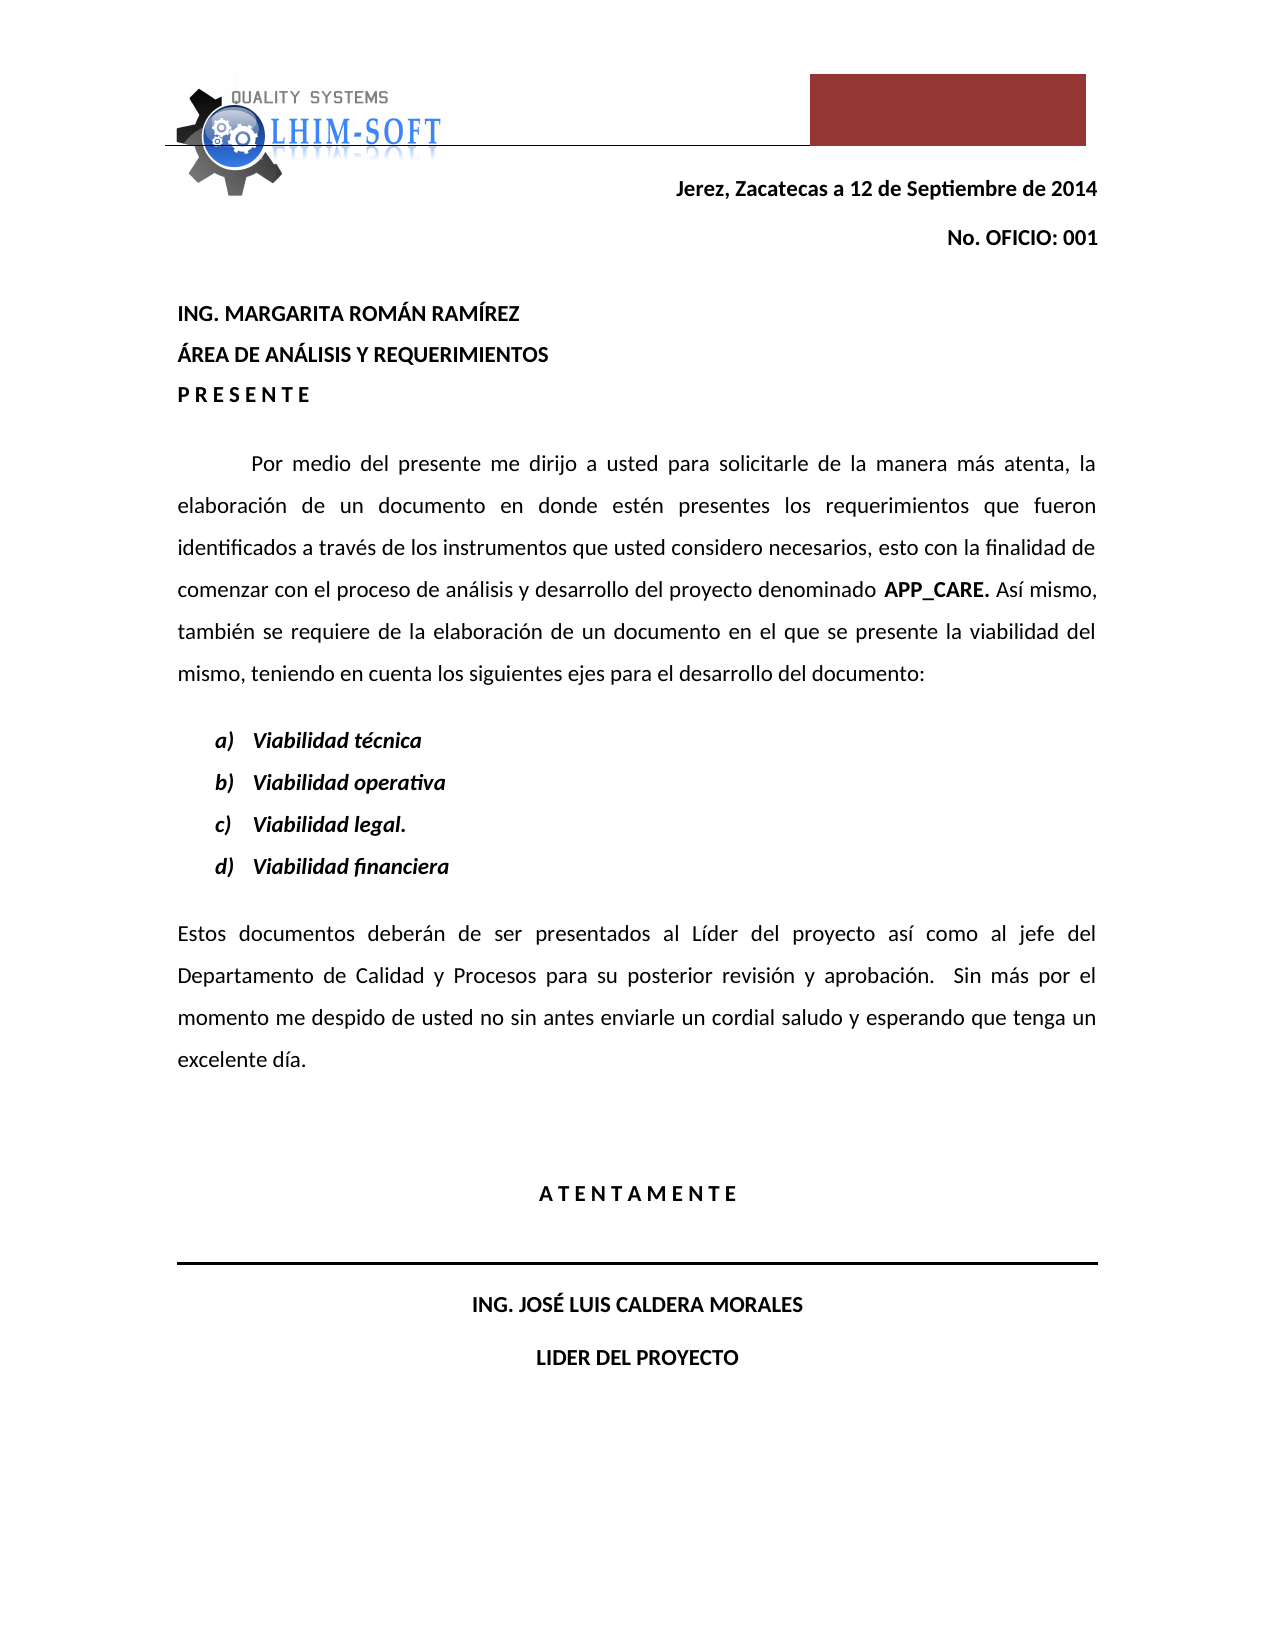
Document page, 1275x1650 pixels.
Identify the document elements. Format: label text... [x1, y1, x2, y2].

text Estos documentos deberán de ser presentados al Líder del proyecto así como al jefe del Departamento de Calidad y Procesos para su posterior revisión y aprobación. Sin más por el momento me despido de usted no sin antes enviarle un cordial saludo y esperando que tenga un excelente día. [177, 919, 1098, 1073]
picture [169, 73, 448, 145]
list Viabilidad técnica [215, 726, 1098, 754]
text ING. JOSÉ LUIS CALDERA MORALES [177, 1290, 1098, 1318]
list Viabilidad operativa [215, 768, 1098, 796]
text Por medio del presente me dirijo a usted para solicitarle de la manera más atenta, la elaboración de un documento en donde estén presentes los requerimientos que fueron identificados a través de los instrumentos que usted considero necesarios, esto con la finalidad de comenzar con el proceso de análisis y desarrollo del proyecto denominado APP_CARE. Así mismo, también se requiere de la elaboración de un documento en el que se presente la viabilidad del mismo, teniendo en cuenta los siguientes ejes para el desarrollo del documento: [177, 449, 1098, 687]
list Viabilidad financiera [215, 852, 1098, 880]
text Jerez, Zacatecas a 12 de Septiembre de 2014 [177, 174, 1098, 202]
text ING. MARGARITA ROMÁN RAMÍREZ [177, 299, 1098, 328]
text P R E S E N T E [177, 381, 1098, 409]
text LIDER DEL PROYECTO [177, 1343, 1098, 1371]
text ÁREA DE ANÁLISIS Y REQUERIMIENTOS [177, 340, 1098, 368]
text A T E N T A M E N T E [177, 1179, 1098, 1207]
picture [169, 146, 448, 216]
text No. OFICIO: 001 [177, 223, 1098, 251]
list Viabilidad legal. [215, 810, 1098, 838]
